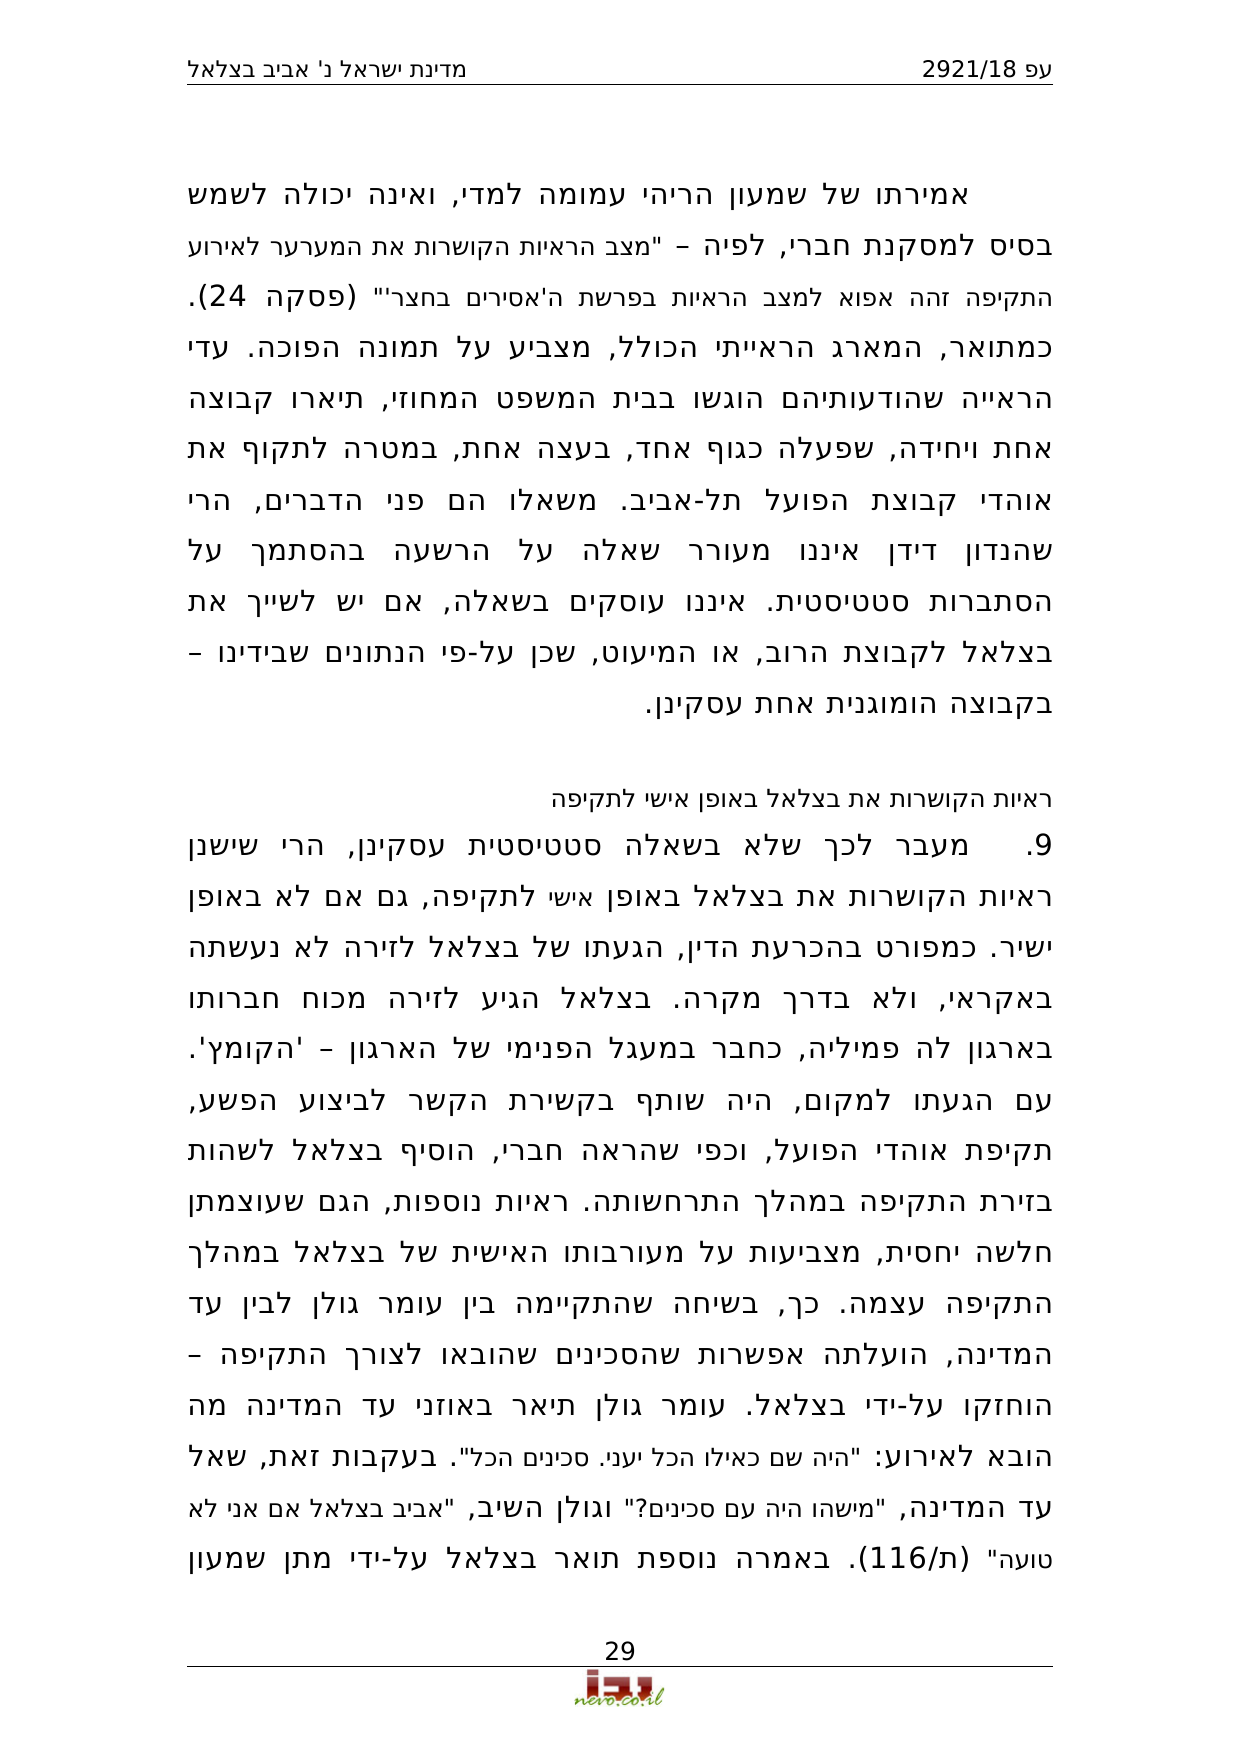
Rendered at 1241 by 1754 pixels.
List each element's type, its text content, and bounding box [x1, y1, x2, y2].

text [187, 828, 1053, 1575]
text אמירתו של שמעון הריהי עמומה למדי, ואינה יכולה לשמש בסיס למסקנת חברי, לפיה – "מצב הראיות הקושרות את המערער לאירוע התקיפה זהה אפוא למצב הראיות בפרשת ה'אסירים בחצר'" (פסקה 24). כמתואר, המארג הראייתי הכולל, מצביע על תמונה הפוכה. עדי הראייה שהודעותיהם הוגשו בבית המשפט המחוזי, תיארו קבוצה אחת ויחידה, שפעלה כגוף אחד, בעצה אחת, במטרה לתקוף את אוהדי קבוצת הפועל תל-אביב. משאלו הם פני הדברים, הרי שהנדון דידן איננו מעורר שאלה על הרשעה בהסתמך על הסתברות סטטיסטית. איננו עוסקים בשאלה, אם יש לשייך את בצלאל לקבוצת הרוב, או המיעוט, שכן על-פי הנתונים שבידינו – בקבוצה הומוגנית אחת עסקינן. [187, 177, 1053, 721]
text ראיות הקושרות את בצלאל באופן אישי לתקיפה [187, 784, 1053, 813]
picture [574, 1669, 666, 1707]
